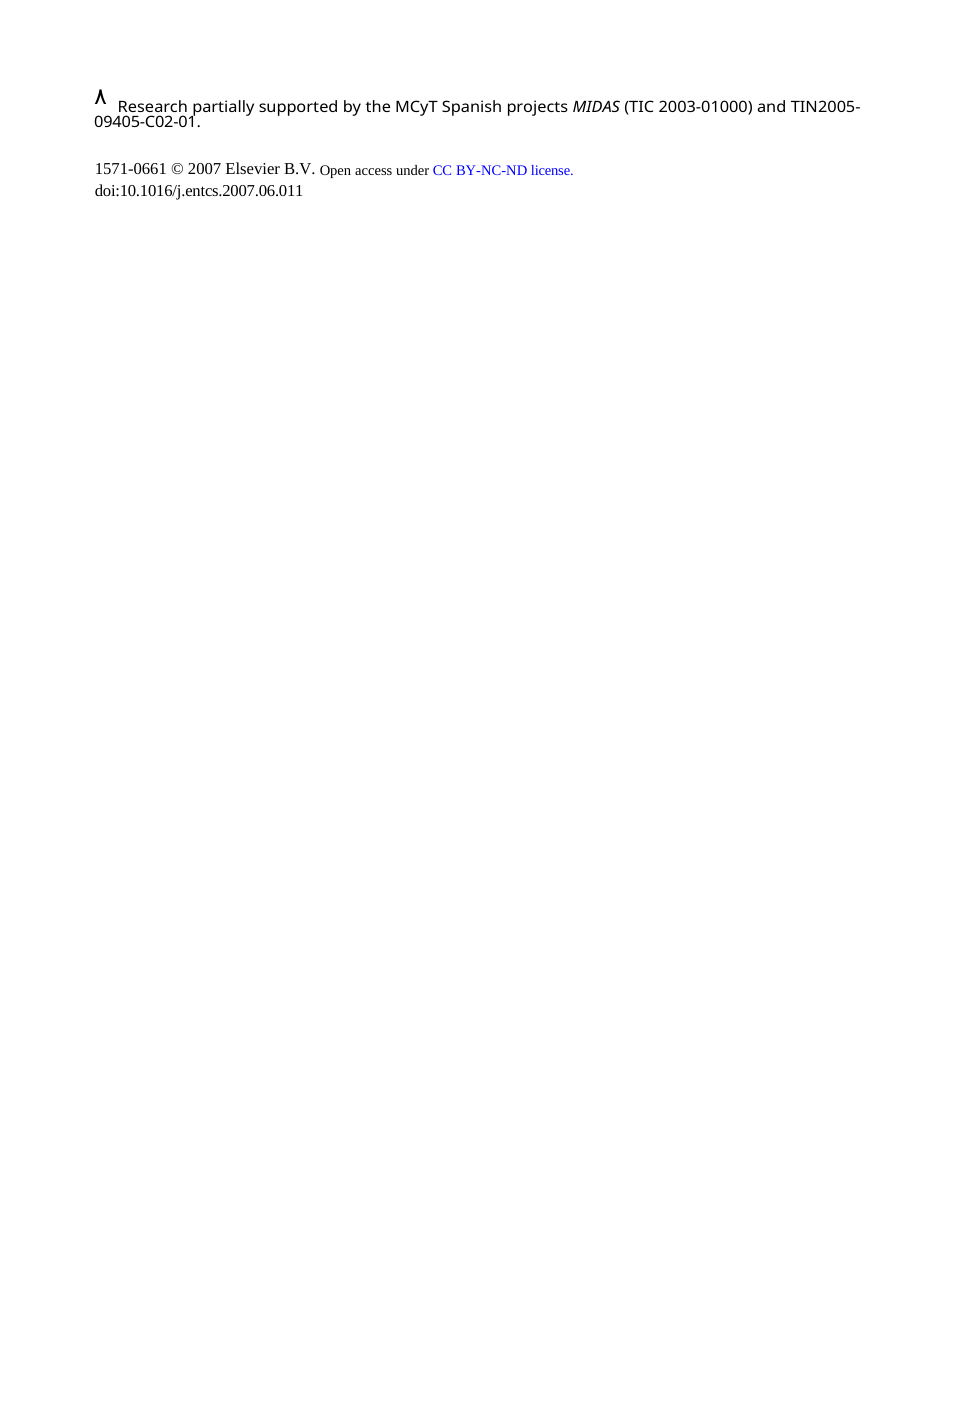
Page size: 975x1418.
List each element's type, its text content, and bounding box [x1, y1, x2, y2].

text ٨ Research partially supported by the MCyT Spanish projects MIDAS (TIC 2003-01000) and TIN2005- 09405-C02-01. [94, 94, 893, 132]
text 1571-0661 © 2007 Elsevier B.V. Open access under CC BY-NC-ND license. [94, 159, 904, 179]
text doi:10.1016/j.entcs.2007.06.011 [94, 180, 904, 199]
